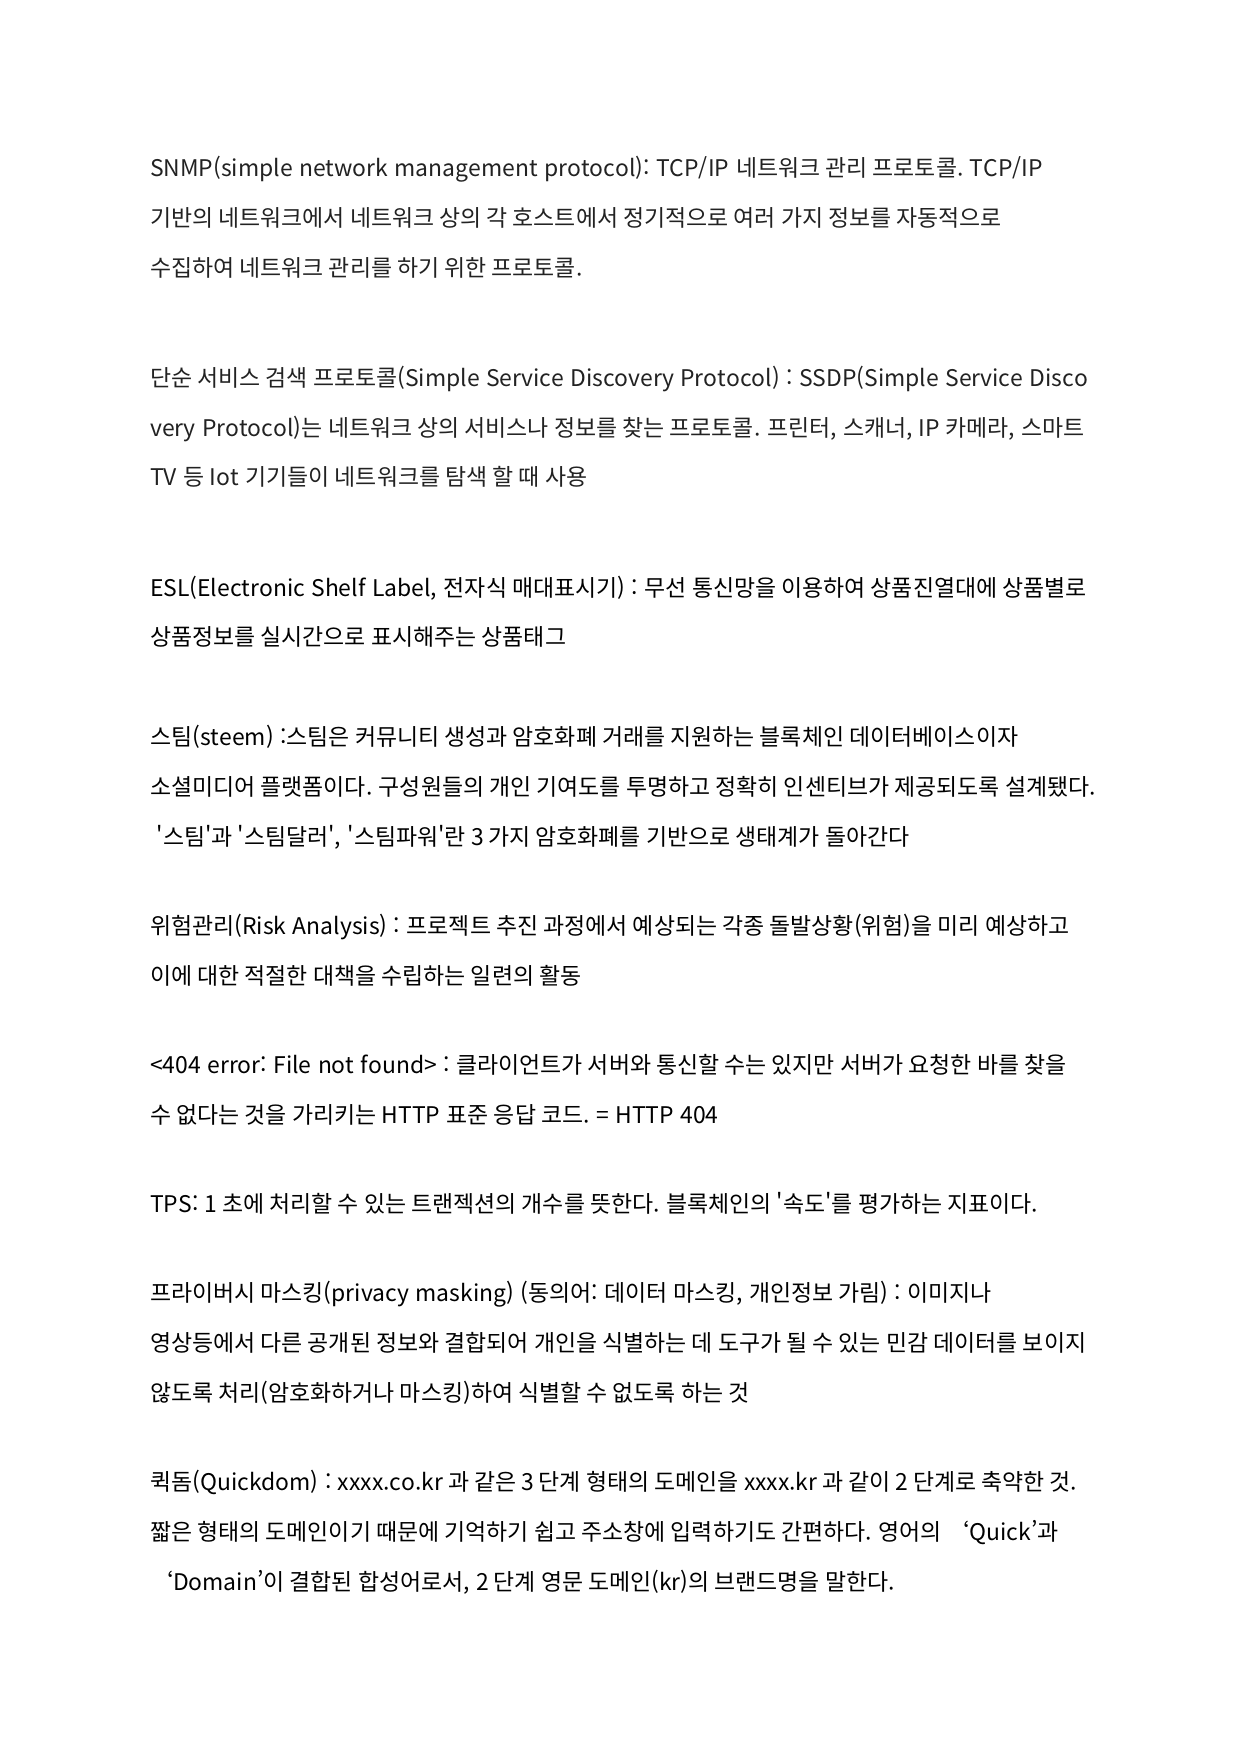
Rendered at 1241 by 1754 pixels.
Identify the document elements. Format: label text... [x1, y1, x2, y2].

text ESL(Electronic Shelf Label, 전자식 매대표시기) : 무선 통신망을 이용하여 상품진열대에 상품별로 상품정보를 실시간으로 표시해주는 상품태그 [150, 569, 1090, 652]
text 위험관리(Risk Analysis) : 프로젝트 추진 과정에서 예상되는 각종 돌발상황(위험)을 미리 예상하고 이에 대한 적절한 대책을 수립하는 일련의 활동 [150, 908, 1090, 991]
text 프라이버시 마스킹(privacy masking) (동의어: 데이터 마스킹, 개인정보 가림) : 이미지나 영상등에서 다른 공개된 정보와 결합되어 개인을 식별하는 데 도구가 될 수 있는 민감 데이터를 보이지 않도록 처리(암호화하거나 마스킹)하여 식별할 수 없도록 하는 것 [150, 1275, 1090, 1408]
text 스팀(steem) :스팀은 커뮤니티 생성과 암호화폐 거래를 지원하는 블록체인 데이터베이스이자 소셜미디어 플랫폼이다. 구성원들의 개인 기여도를 투명하고 정확히 인센티브가 제공되도록 설계됐다. '스팀'과 '스팀달러', '스팀파워'란 3가지 암호화폐를 기반으로 생태계가 돌아간다 [150, 719, 1090, 852]
text SNMP(simple network management protocol): TCP/IP 네트워크 관리 프로토콜. TCP/IP 기반의 네트워크에서 네트워크 상의 각 호스트에서 정기적으로 여러 가지 정보를 자동적으로 수집하여 네트워크 관리를 하기 위한 프로토콜. [150, 150, 1090, 283]
text TPS: 1초에 처리할 수 있는 트랜젝션의 개수를 뜻한다. 블록체인의 '속도'를 평가하는 지표이다. [150, 1186, 1090, 1219]
text 퀵돔(Quickdom) : xxxx.co.kr과 같은 3단계 형태의 도메인을 xxxx.kr과 같이 2단계로 축약한 것. 짧은 형태의 도메인이기 때문에 기억하기 쉽고 주소창에 입력하기도 간편하다. 영어의 ‘Quick’과 ‘Domain’이 결합된 합성어로서, 2단계 영문 도메인(kr)의 브랜드명을 말한다. [150, 1464, 1090, 1597]
text <404 error: File not found> : 클라이언트가 서버와 통신할 수는 있지만 서버가 요청한 바를 찾을 수 없다는 것을 가리키는 HTTP 표준 응답 코드. = HTTP 404 [150, 1047, 1090, 1130]
text 단순 서비스 검색 프로토콜(Simple Service Discovery Protocol) : SSDP(Simple Service Discovery Protocol)는 네트워크 상의 서비스나 정보를 찾는 프로토콜. 프린터, 스캐너, IP카메라, 스마트TV 등 Iot 기기들이 네트워크를 탐색 할 때 사용 [150, 360, 1090, 492]
